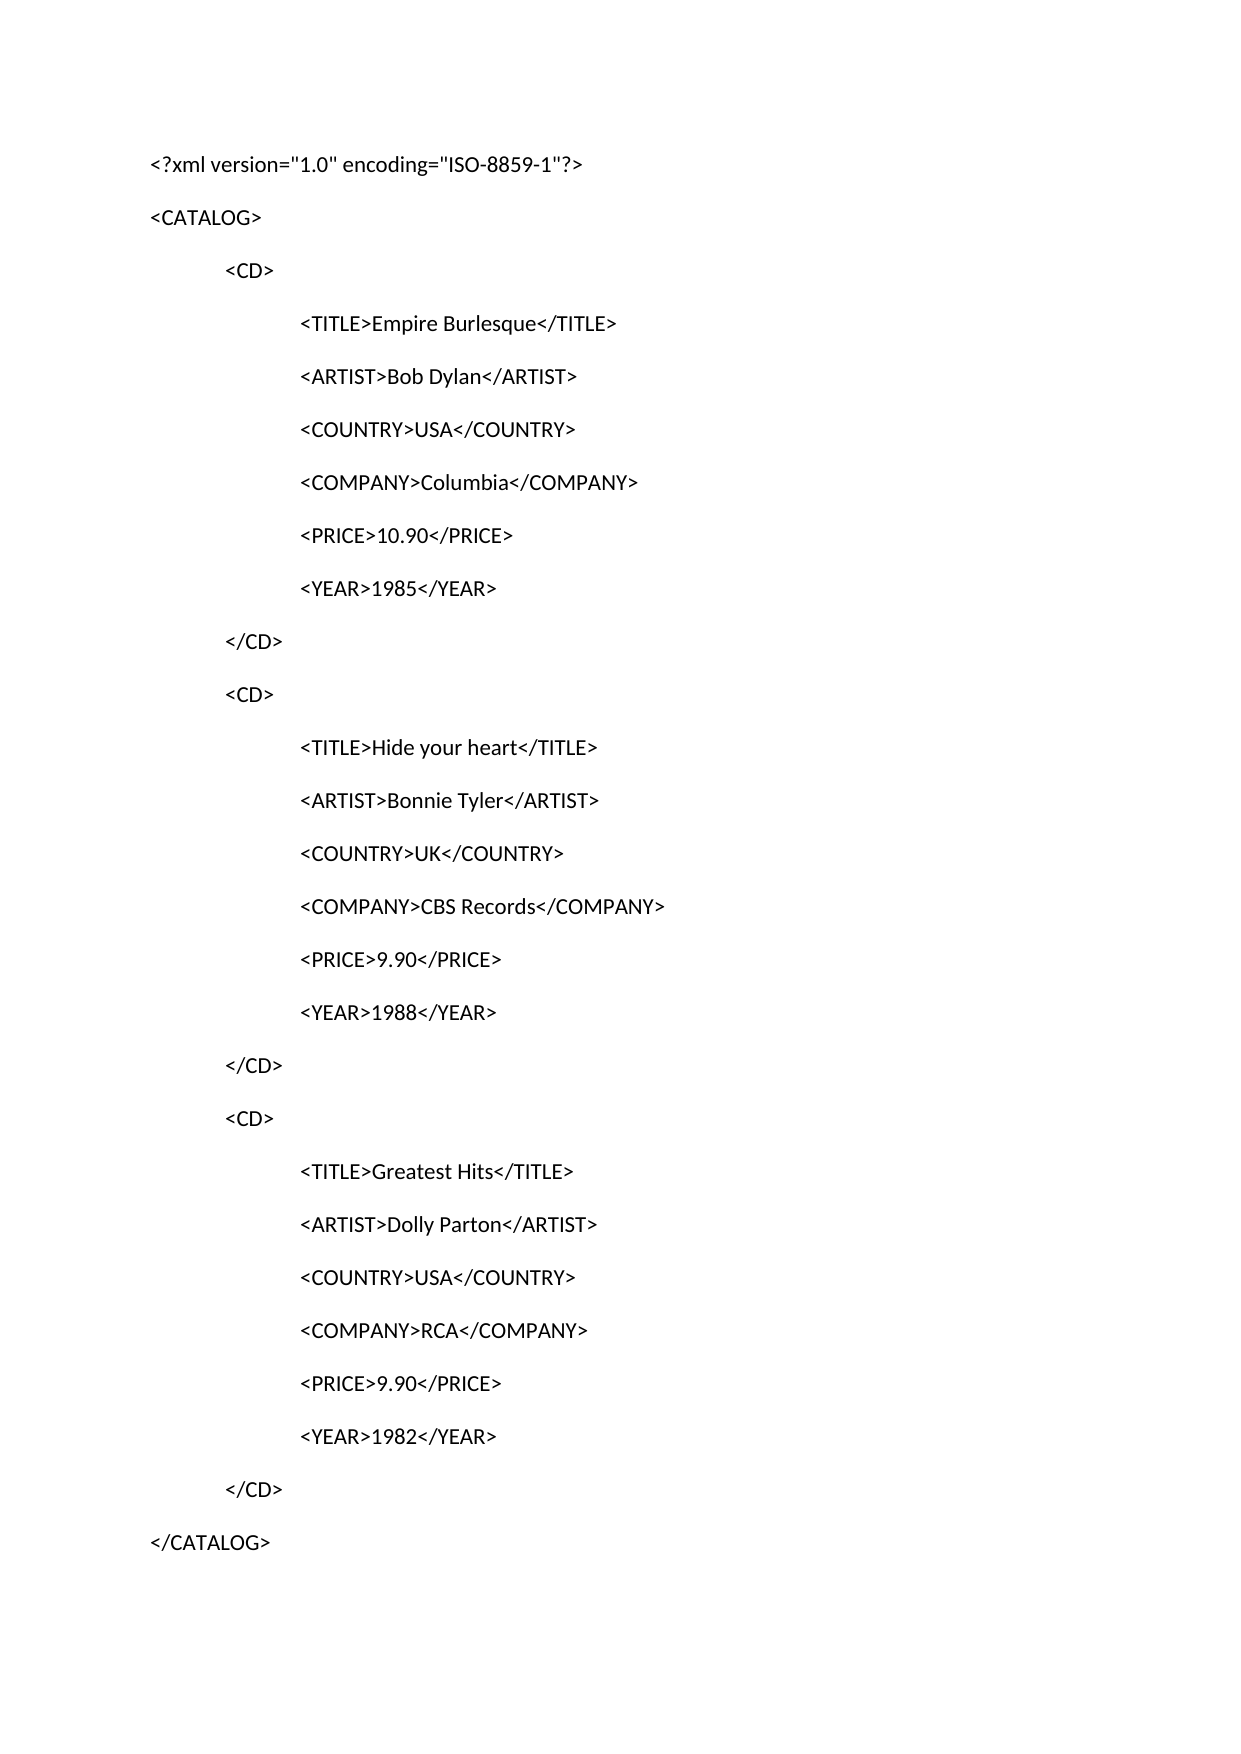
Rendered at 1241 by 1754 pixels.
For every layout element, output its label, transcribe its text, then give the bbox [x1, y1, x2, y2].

text <COMPANY>CBS Records</COMPANY> [150, 892, 1090, 920]
text <PRICE>10.90</PRICE> [150, 521, 1090, 549]
text <COUNTRY>USA</COUNTRY> [150, 1263, 1090, 1291]
text </CD> [150, 1051, 1090, 1079]
text <CD> [150, 256, 1090, 284]
text <ARTIST>Bob Dylan</ARTIST> [150, 362, 1090, 390]
text </CD> [150, 627, 1090, 655]
text <COMPANY>Columbia</COMPANY> [150, 468, 1090, 496]
text <TITLE>Empire Burlesque</TITLE> [150, 309, 1090, 337]
text <CATALOG> [150, 203, 1090, 231]
text <PRICE>9.90</PRICE> [150, 1369, 1090, 1397]
text <YEAR>1988</YEAR> [150, 998, 1090, 1026]
text <?xml version="1.0" encoding="ISO-8859-1"?> [150, 150, 1090, 178]
text </CATALOG> [150, 1528, 1090, 1557]
text <TITLE>Hide your heart</TITLE> [150, 733, 1090, 761]
text </CD> [150, 1476, 1090, 1503]
text <ARTIST>Dolly Parton</ARTIST> [150, 1210, 1090, 1238]
text <PRICE>9.90</PRICE> [150, 945, 1090, 973]
text <YEAR>1982</YEAR> [150, 1422, 1090, 1451]
text <TITLE>Greatest Hits</TITLE> [150, 1157, 1090, 1185]
text <CD> [150, 680, 1090, 708]
text <CD> [150, 1104, 1090, 1132]
text <COUNTRY>UK</COUNTRY> [150, 839, 1090, 867]
text <COMPANY>RCA</COMPANY> [150, 1316, 1090, 1344]
text <ARTIST>Bonnie Tyler</ARTIST> [150, 786, 1090, 814]
text <YEAR>1985</YEAR> [150, 574, 1090, 602]
text <COUNTRY>USA</COUNTRY> [150, 415, 1090, 443]
